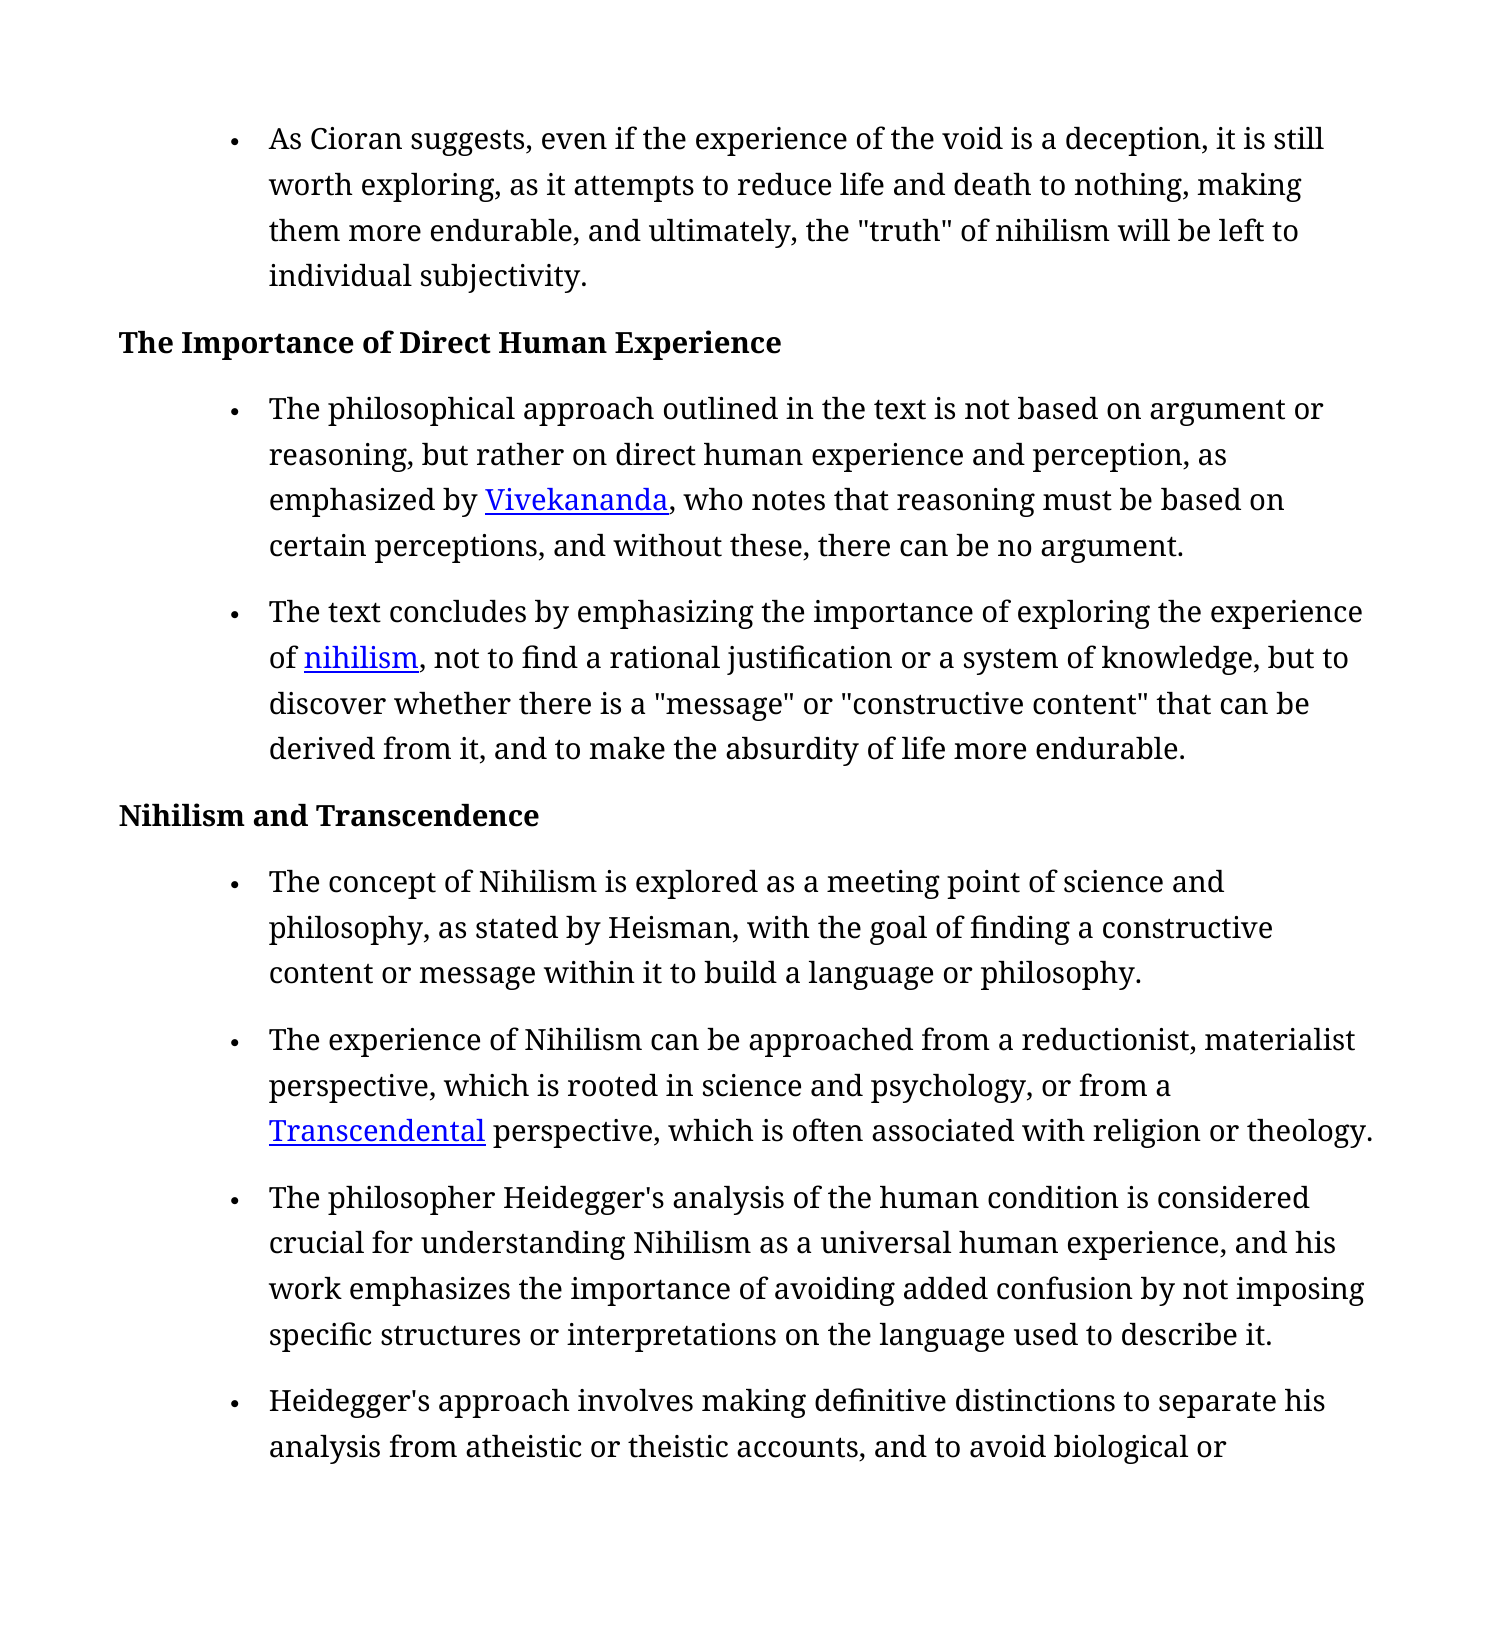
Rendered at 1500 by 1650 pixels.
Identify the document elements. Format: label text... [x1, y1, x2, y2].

list The concept of Nihilism is explored as a meeting point of science and philosophy, as stated by Heisman, with the goal of finding a constructive content or message within it to build a language or philosophy. [231, 861, 1381, 992]
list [231, 1380, 1381, 1466]
list The experience of Nihilism can be approached from a reductionist, materialist perspective, which is rooted in science and psychology, or from a Transcendental perspective, which is often associated with religion or theology. [231, 1019, 1381, 1150]
text The Importance of Direct Human Experience [118, 322, 1381, 362]
list As Cioran suggests, even if the experience of the void is a deception, it is still worth exploring, as it attempts to reduce life and death to nothing, making them more endurable, and ultimately, the "truth" of nihilism will be left to individual subjectivity. [231, 118, 1381, 295]
text Nihilism and Transcendence [118, 795, 1381, 835]
list The philosopher Heidegger's analysis of the human condition is considered crucial for understanding Nihilism as a universal human experience, and his work emphasizes the importance of avoiding added confusion by not imposing specific structures or interpretations on the language used to describe it. [231, 1177, 1381, 1353]
list The philosophical approach outlined in the text is not based on argument or reasoning, but rather on direct human experience and perception, as emphasized by Vivekananda, who notes that reasoning must be based on certain perceptions, and without these, there can be no argument. [231, 388, 1381, 565]
list The text concludes by emphasizing the importance of exploring the experience of nihilism, not to find a rational justification or a system of knowledge, but to discover whether there is a "message" or "constructive content" that can be derived from it, and to make the absurdity of life more endurable. [231, 592, 1381, 768]
